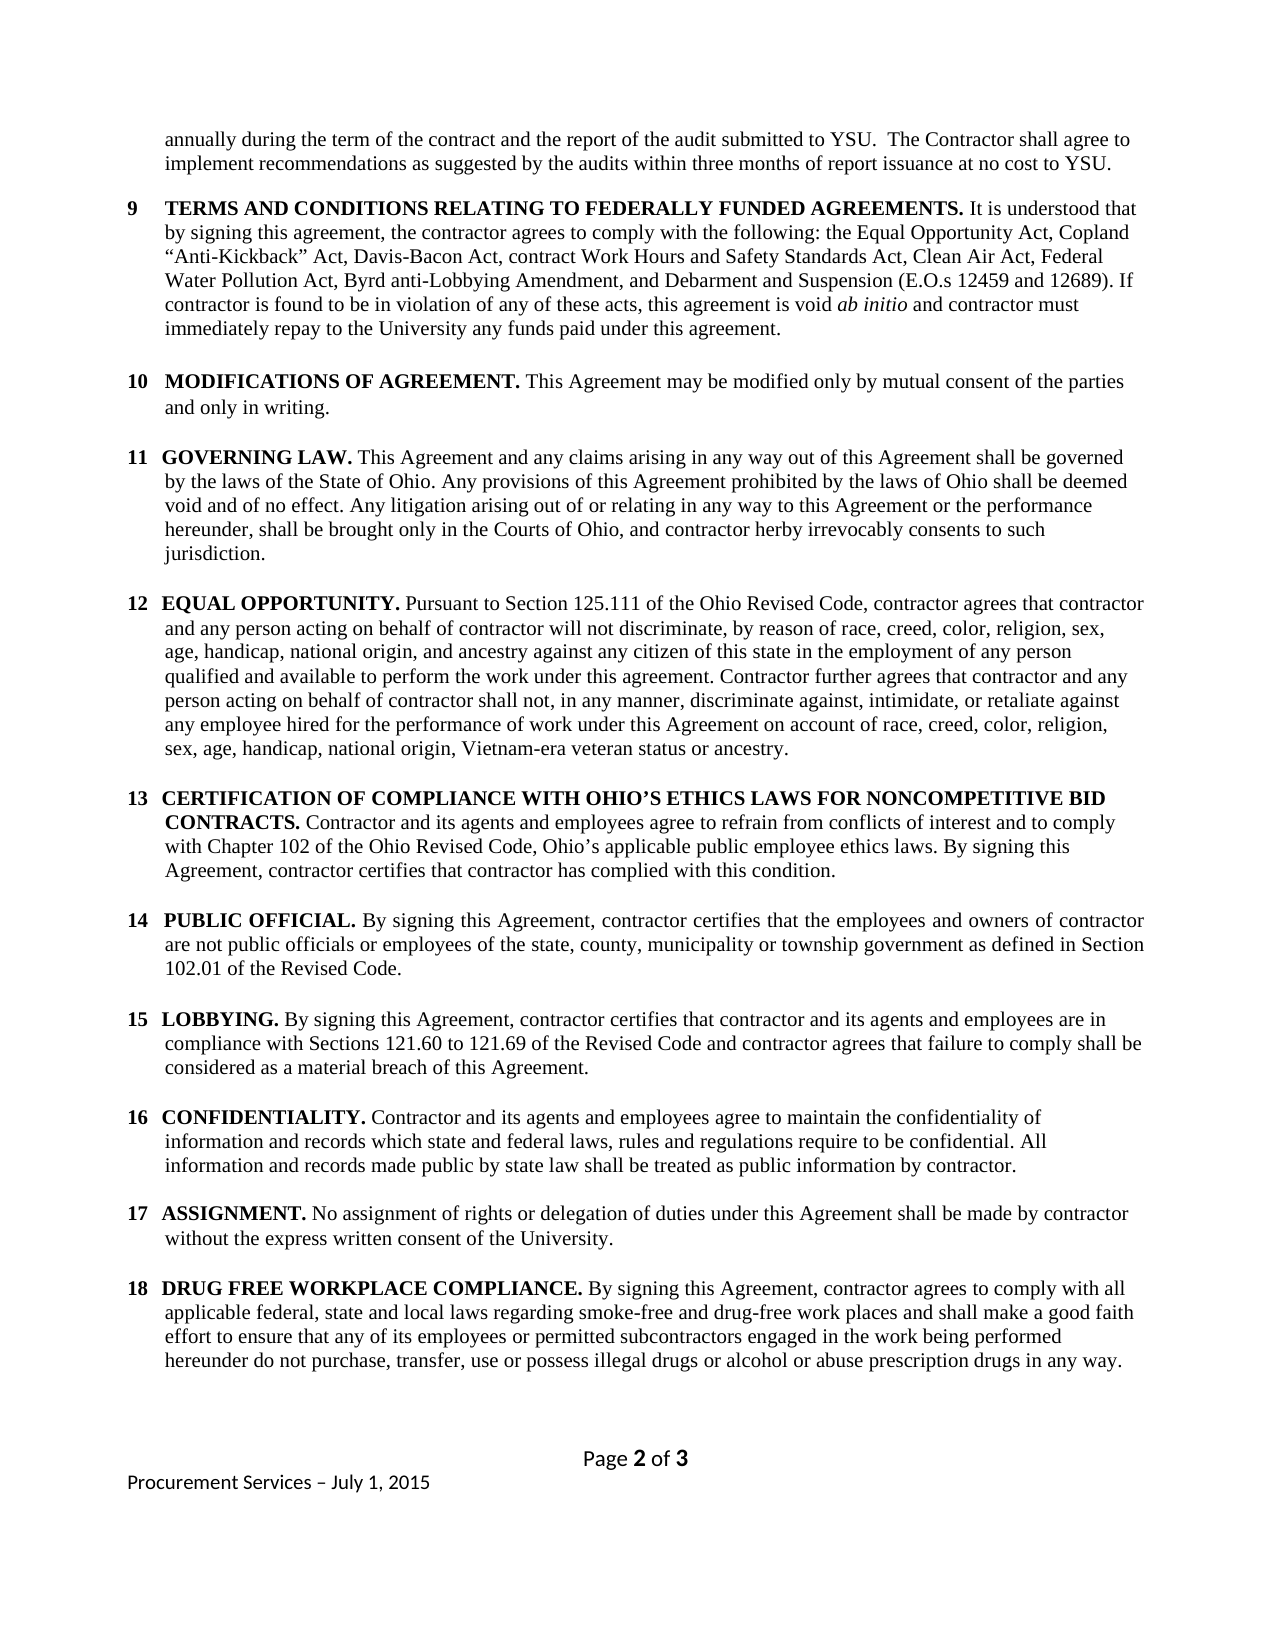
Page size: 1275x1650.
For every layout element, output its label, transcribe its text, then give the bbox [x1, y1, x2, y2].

text 16 CONFIDENTIALITY. Contractor and its agents and employees agree to maintain the confidentiality of information and records which state and federal laws, rules and regulations require to be confidential. All information and records made public by state law shall be treated as public information by contractor. [127, 1105, 1144, 1177]
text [127, 127, 1144, 175]
text 9 TERMS AND CONDITIONS RELATING TO FEDERALLY FUNDED AGREEMENTS. It is understood that by signing this agreement, the contractor agrees to comply with the following: the Equal Opportunity Act, Copland “Anti-Kickback” Act, Davis-Bacon Act, contract Work Hours and Safety Standards Act, Clean Air Act, Federal Water Pollution Act, Byrd anti-Lobbying Amendment, and Debarment and Suspension (E.O.s 12459 and 12689). If contractor is found to be in violation of any of these acts, this agreement is void ab initio and contractor must immediately repay to the University any funds paid under this agreement. [127, 196, 1144, 340]
text 14 PUBLIC OFFICIAL. By signing this Agreement, contractor certifies that the employees and owners of contractor are not public officials or employees of the state, county, municipality or township government as defined in Section 102.01 of the Revised Code. [127, 908, 1144, 980]
text 12 EQUAL OPPORTUNITY. Pursuant to Section 125.111 of the Ohio Revised Code, contractor agrees that contractor and any person acting on behalf of contractor will not discriminate, by reason of race, creed, color, religion, sex, age, handicap, national origin, and ancestry against any citizen of this state in the employment of any person qualified and available to perform the work under this agreement. Contractor further agrees that contractor and any person acting on behalf of contractor shall not, in any manner, discriminate against, intimidate, or retaliate against any employee hired for the performance of work under this Agreement on account of race, creed, color, religion, sex, age, handicap, national origin, Vietnam-era veteran status or ancestry. [127, 591, 1144, 760]
text 10 MODIFICATIONS OF AGREEMENT. This Agreement may be modified only by mutual consent of the parties and only in writing. [127, 367, 1144, 420]
text 18 DRUG FREE WORKPLACE COMPLIANCE. By signing this Agreement, contractor agrees to comply with all applicable federal, state and local laws regarding smoke-free and drug-free work places and shall make a good faith effort to ensure that any of its employees or permitted subcontractors engaged in the work being performed hereunder do not purchase, transfer, use or possess illegal drugs or alcohol or abuse prescription drugs in any way. [127, 1276, 1144, 1372]
text 13 CERTIFICATION OF COMPLIANCE WITH OHIO’S ETHICS LAWS FOR NONCOMPETITIVE BID CONTRACTS. Contractor and its agents and employees agree to refrain from conflicts of interest and to comply with Chapter 102 of the Ohio Revised Code, Ohio’s applicable public employee ethics laws. By signing this Agreement, contractor certifies that contractor has complied with this condition. [127, 787, 1144, 882]
text 17 ASSIGNMENT. No assignment of rights or delegation of duties under this Agreement shall be made by contractor without the express written consent of the University. [127, 1201, 1144, 1250]
text 15 LOBBYING. By signing this Agreement, contractor certifies that contractor and its agents and employees are in compliance with Sections 121.60 to 121.69 of the Revised Code and contractor agrees that failure to comply shall be considered as a material breach of this Agreement. [127, 1007, 1144, 1079]
text 11 GOVERNING LAW. This Agreement and any claims arising in any way out of this Agreement shall be governed by the laws of the State of Ohio. Any provisions of this Agreement prohibited by the laws of Ohio shall be deemed void and of no effect. Any litigation arising out of or relating in any way to this Agreement or the performance hereunder, shall be brought only in the Courts of Ohio, and contractor herby irrevocably consents to such jurisdiction. [127, 446, 1144, 565]
